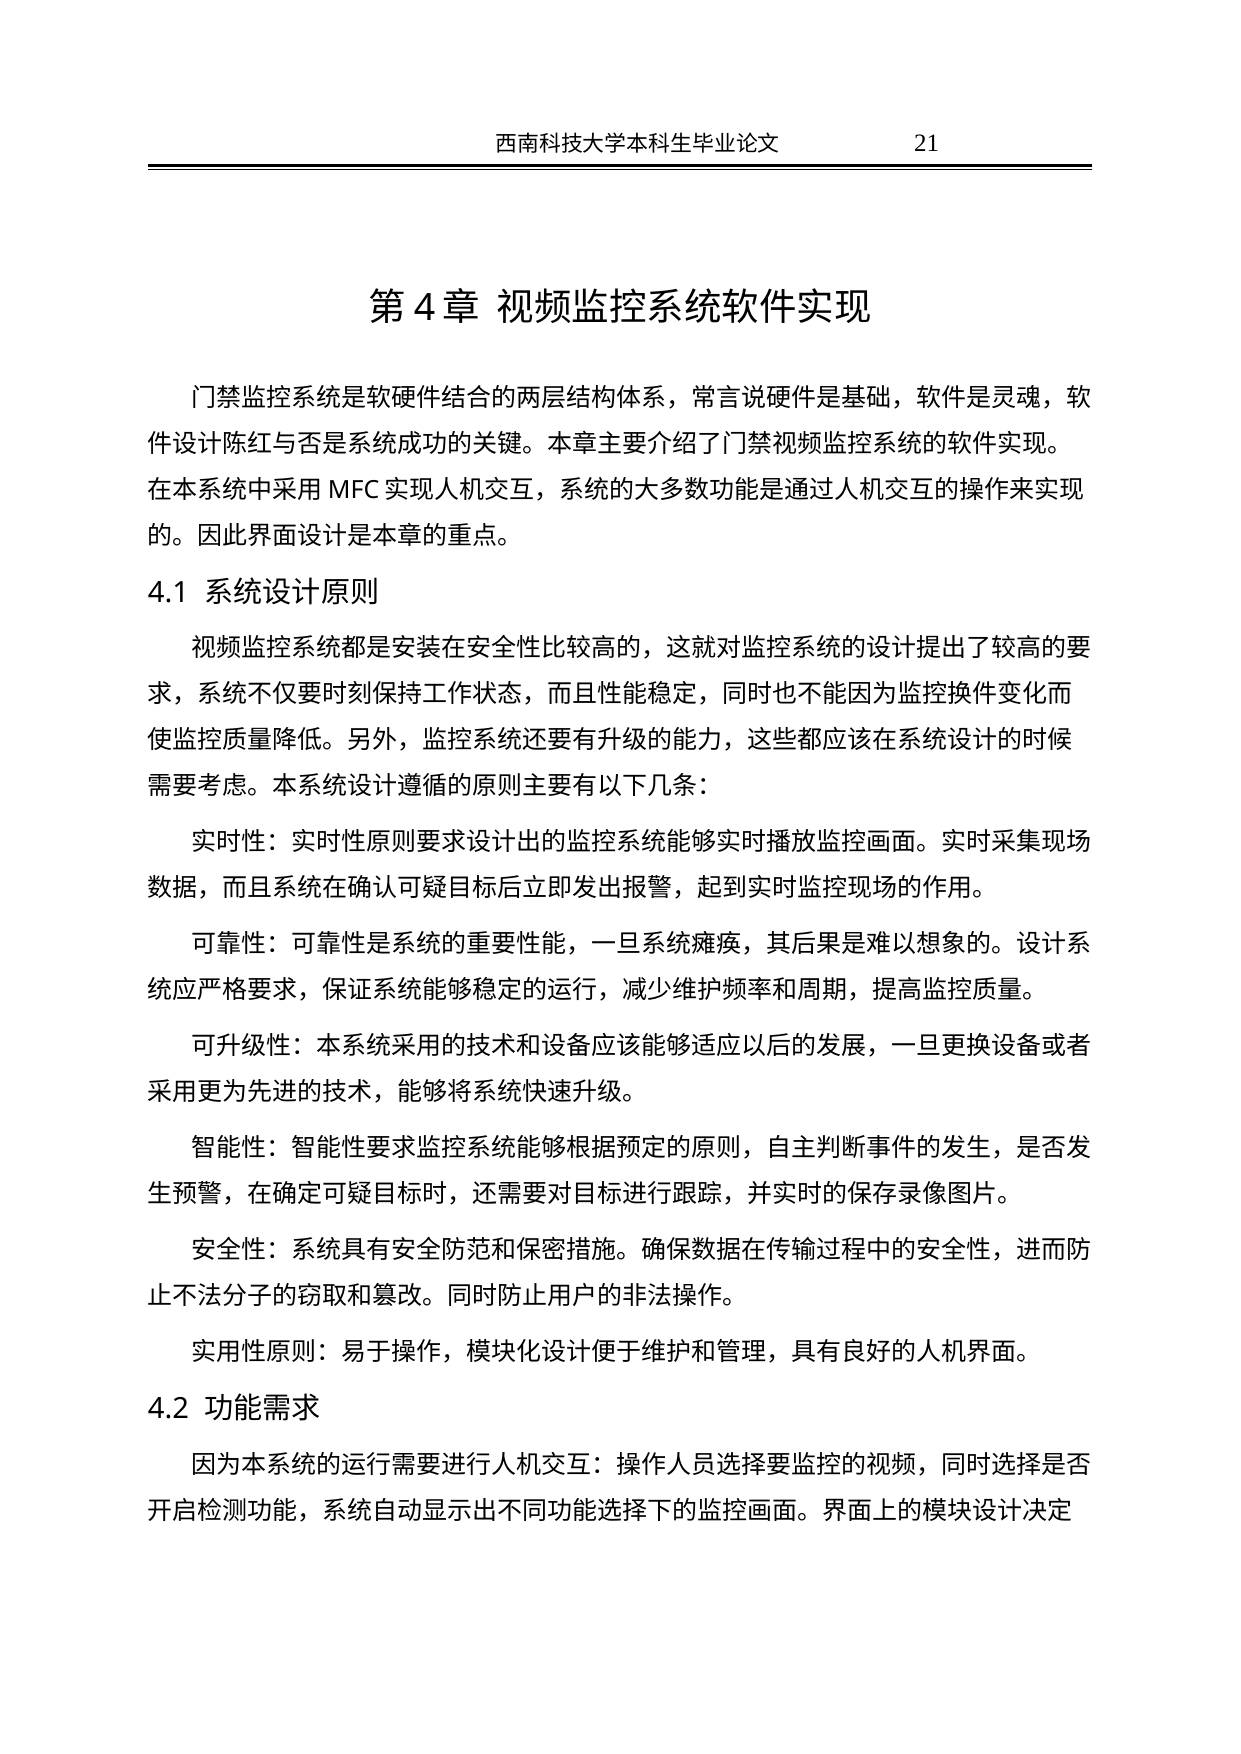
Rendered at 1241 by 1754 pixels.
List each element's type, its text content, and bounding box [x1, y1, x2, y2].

text 视频监控系统都是安装在安全性比较高的，这就对监控系统的设计提出了较高的要求，系统不仅要时刻保持工作状态，而且性能稳定，同时也不能因为监控换件变化而使监控质量降低。另外，监控系统还要有升级的能力，这些都应该在系统设计的时候需要考虑。本系统设计遵循的原则主要有以下几条： [148, 623, 1092, 806]
text 4.2 功能需求 [148, 1383, 1092, 1429]
text 可升级性：本系统采用的技术和设备应该能够适应以后的发展，一旦更换设备或者采用更为先进的技术，能够将系统快速升级。 [148, 1021, 1092, 1112]
text 实用性原则：易于操作，模块化设计便于维护和管理，具有良好的人机界面。 [148, 1327, 1092, 1373]
text 智能性：智能性要求监控系统能够根据预定的原则，自主判断事件的发生，是否发生预警，在确定可疑目标时，还需要对目标进行跟踪，并实时的保存录像图片。 [148, 1123, 1092, 1214]
text 4.1 系统设计原则 [148, 567, 1092, 612]
text 安全性：系统具有安全防范和保密措施。确保数据在传输过程中的安全性，进而防止不法分子的窃取和篡改。同时防止用户的非法操作。 [148, 1225, 1092, 1317]
text 第4章 视频监控系统软件实现 [148, 258, 1092, 350]
text 可靠性：可靠性是系统的重要性能，一旦系统瘫痪，其后果是难以想象的。设计系统应严格要求，保证系统能够稳定的运行，减少维护频率和周期，提高监控质量。 [148, 919, 1092, 1010]
text 实时性：实时性原则要求设计出的监控系统能够实时播放监控画面。实时采集现场数据，而且系统在确认可疑目标后立即发出报警，起到实时监控现场的作用。 [148, 817, 1092, 908]
text 门禁监控系统是软硬件结合的两层结构体系，常言说硬件是基础，软件是灵魂，软件设计陈红与否是系统成功的关键。本章主要介绍了门禁视频监控系统的软件实现。在本系统中采用MFC实现人机交互，系统的大多数功能是通过人机交互的操作来实现的。因此界面设计是本章的重点。 [148, 373, 1092, 556]
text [148, 1439, 1092, 1531]
